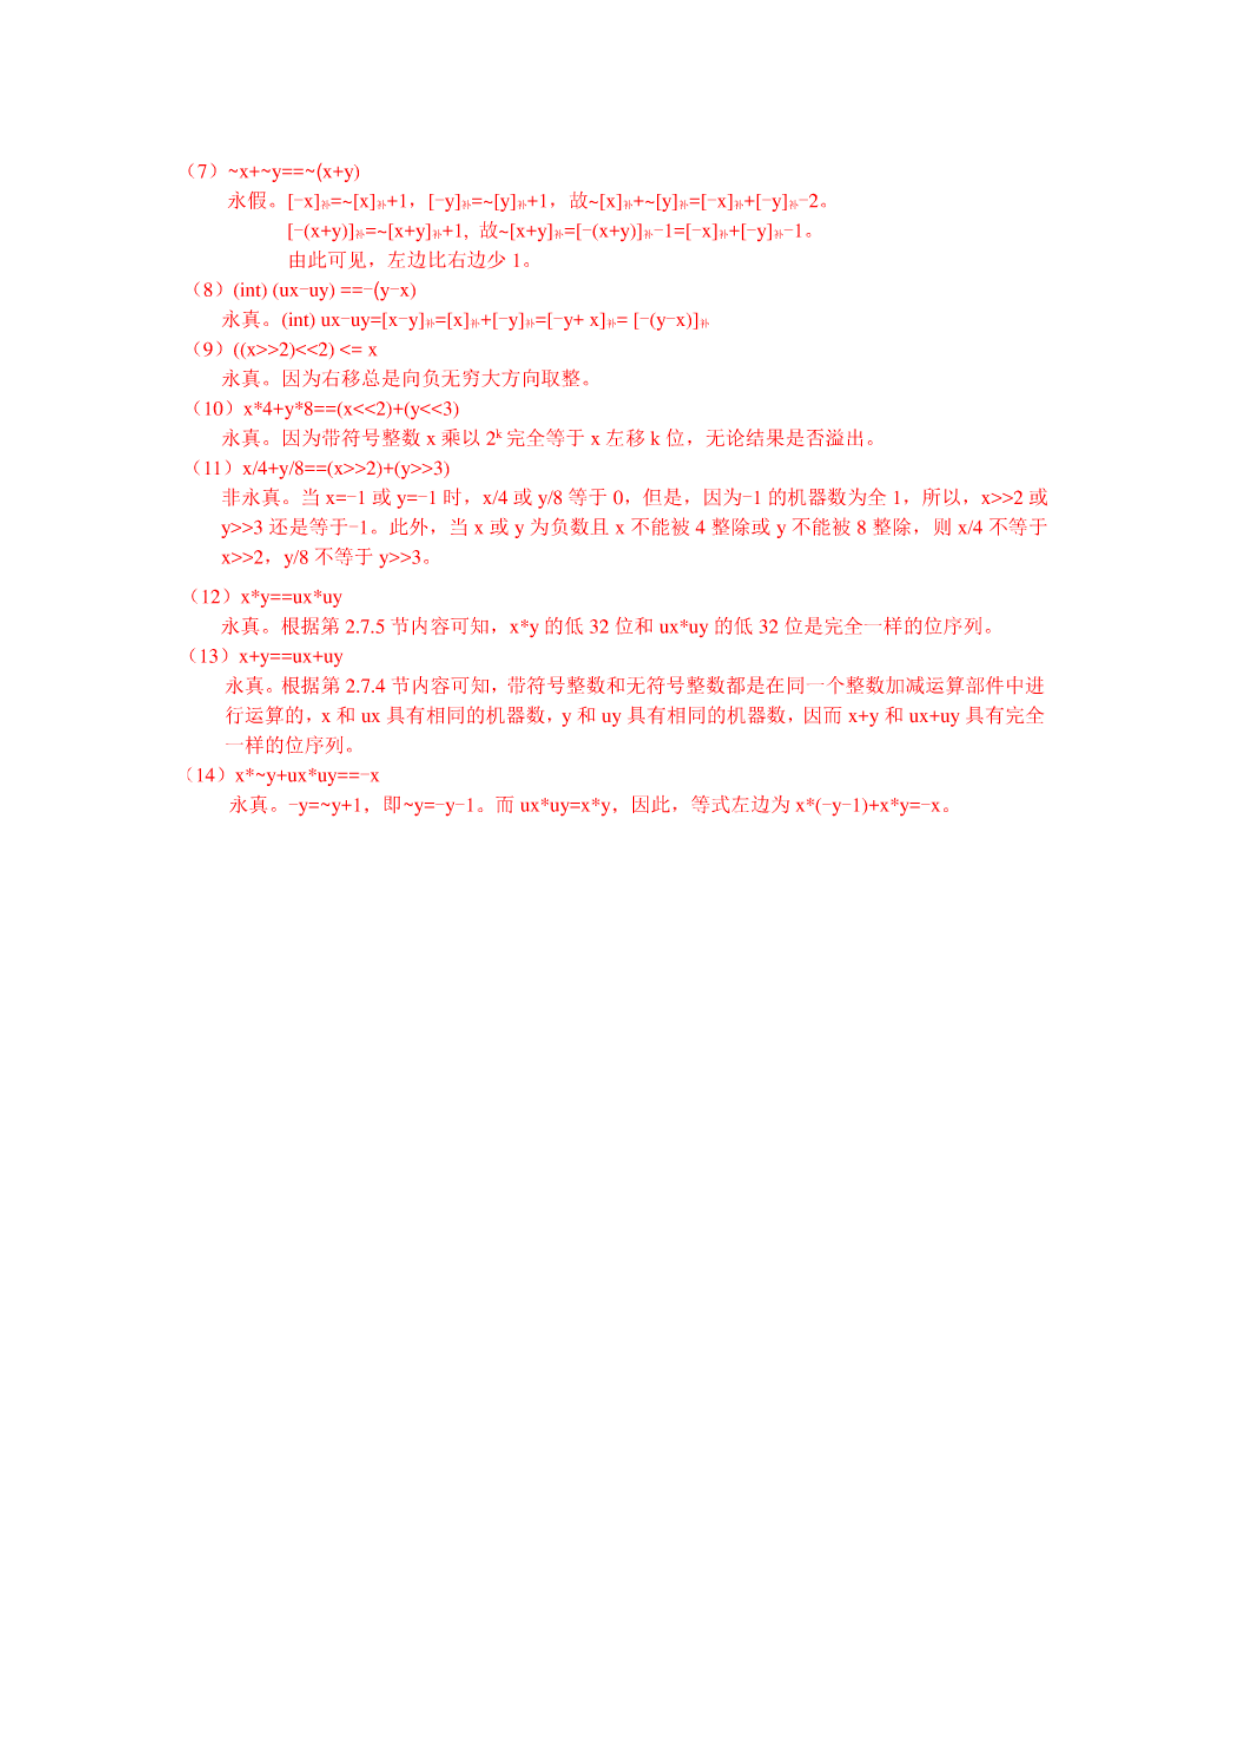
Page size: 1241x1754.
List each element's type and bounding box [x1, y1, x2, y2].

picture [187, 584, 1052, 818]
picture [187, 162, 1052, 569]
